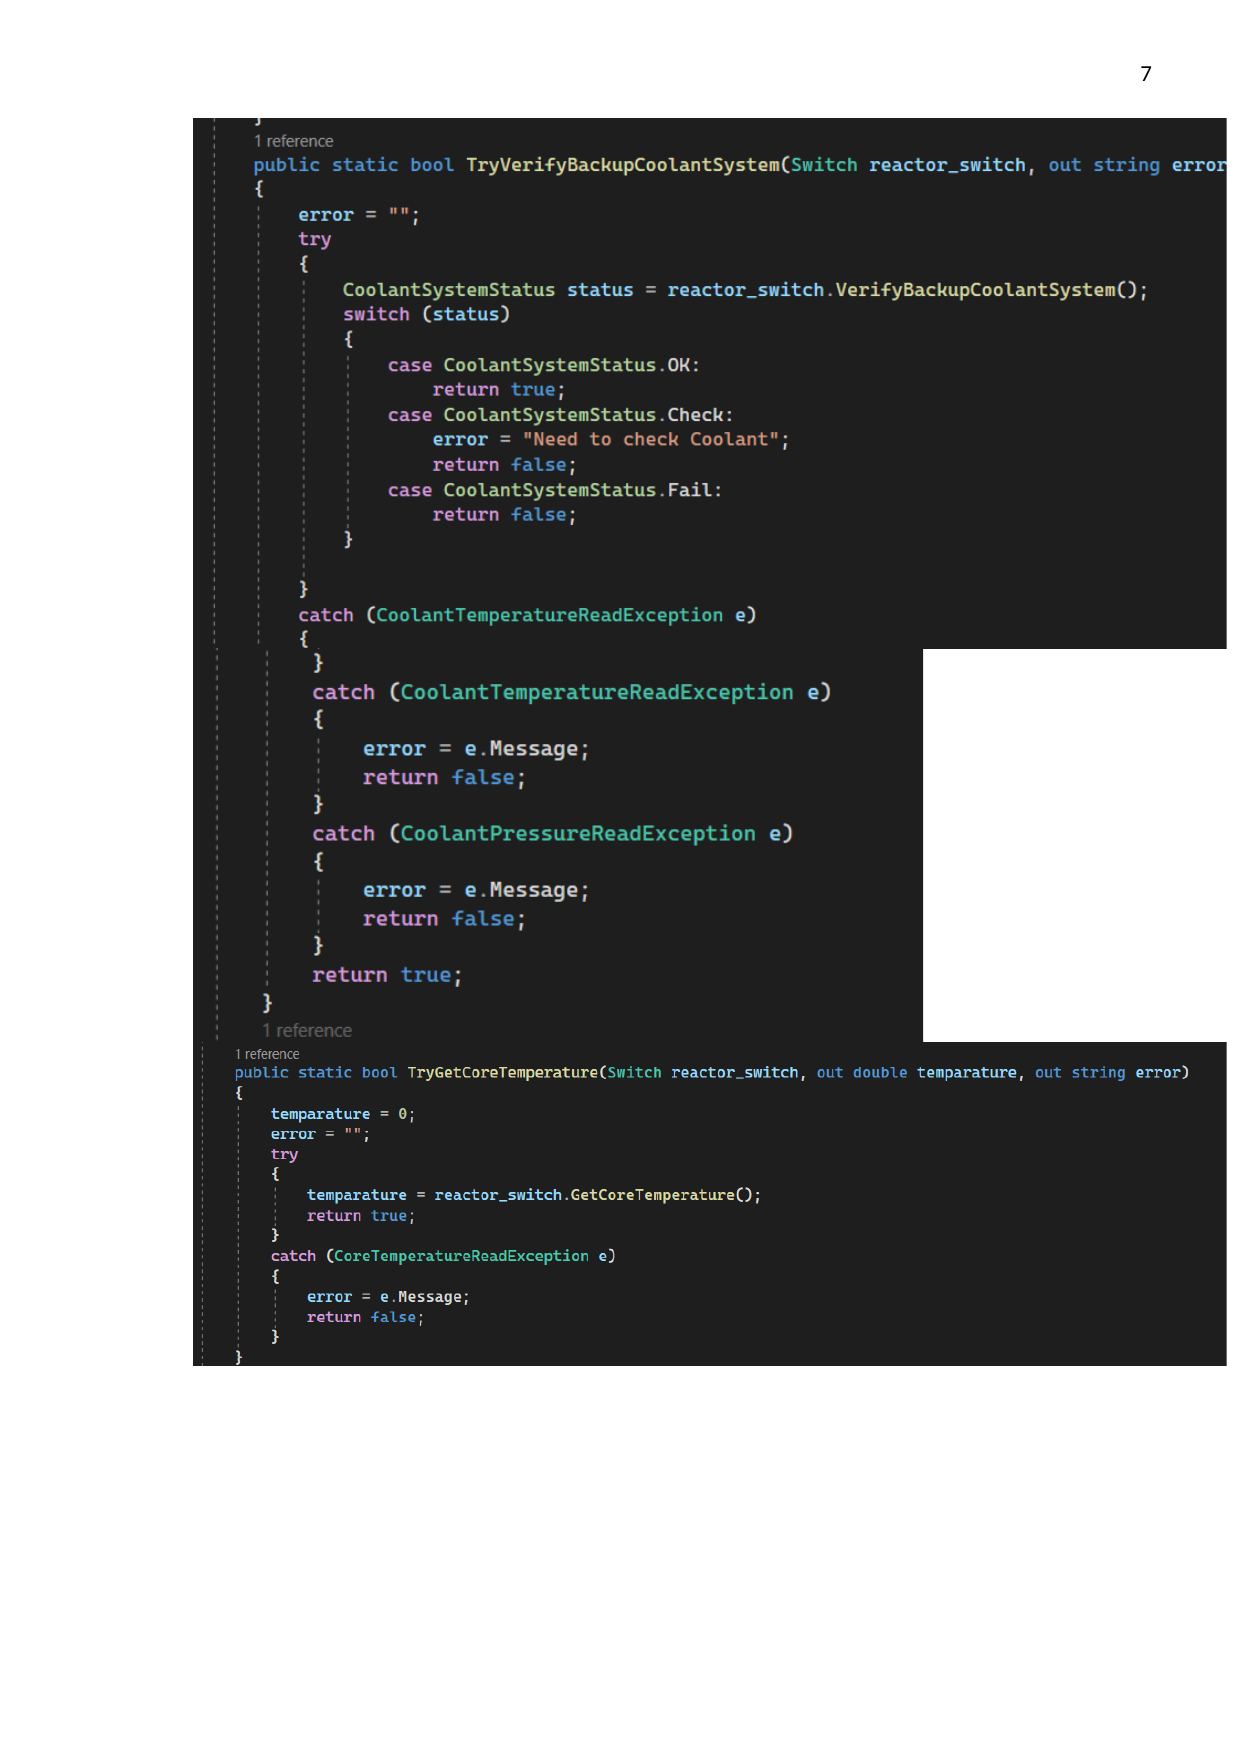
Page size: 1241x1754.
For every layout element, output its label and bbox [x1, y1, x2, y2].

picture [193, 118, 1227, 1366]
